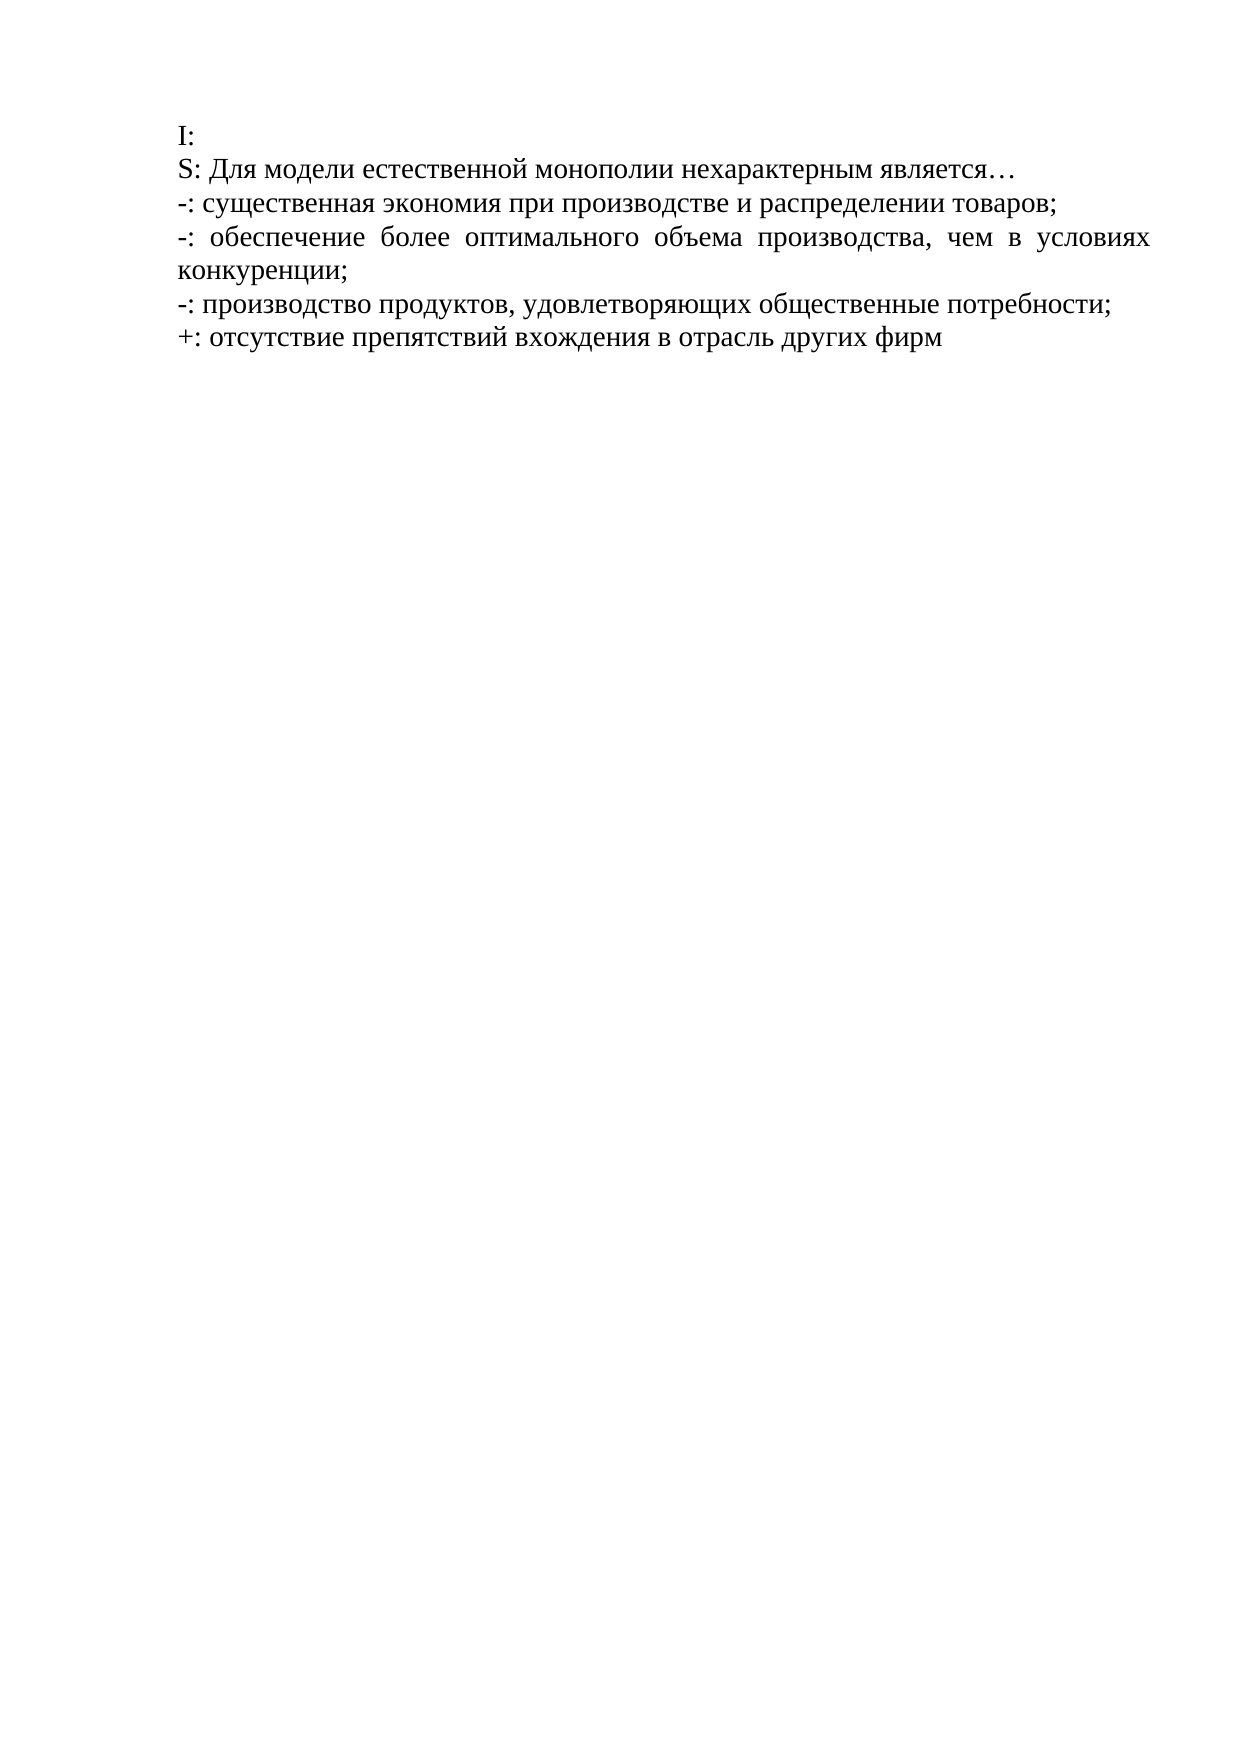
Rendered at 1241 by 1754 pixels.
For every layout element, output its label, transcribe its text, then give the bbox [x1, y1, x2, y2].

text -: производство продуктов, удовлетворяющих общественные потребности; [177, 286, 1152, 319]
text -: существенная экономия при производстве и распределении товаров; [177, 185, 1152, 219]
text +: отсутствие препятствий вхождения в отрасль других фирм [177, 319, 1152, 353]
text -: обеспечение более оптимального объема производства, чем в условиях конкуренции; [177, 219, 1152, 286]
text I: [177, 118, 1152, 152]
text S: Для модели естественной монополии нехарактерным является… [177, 152, 1152, 185]
